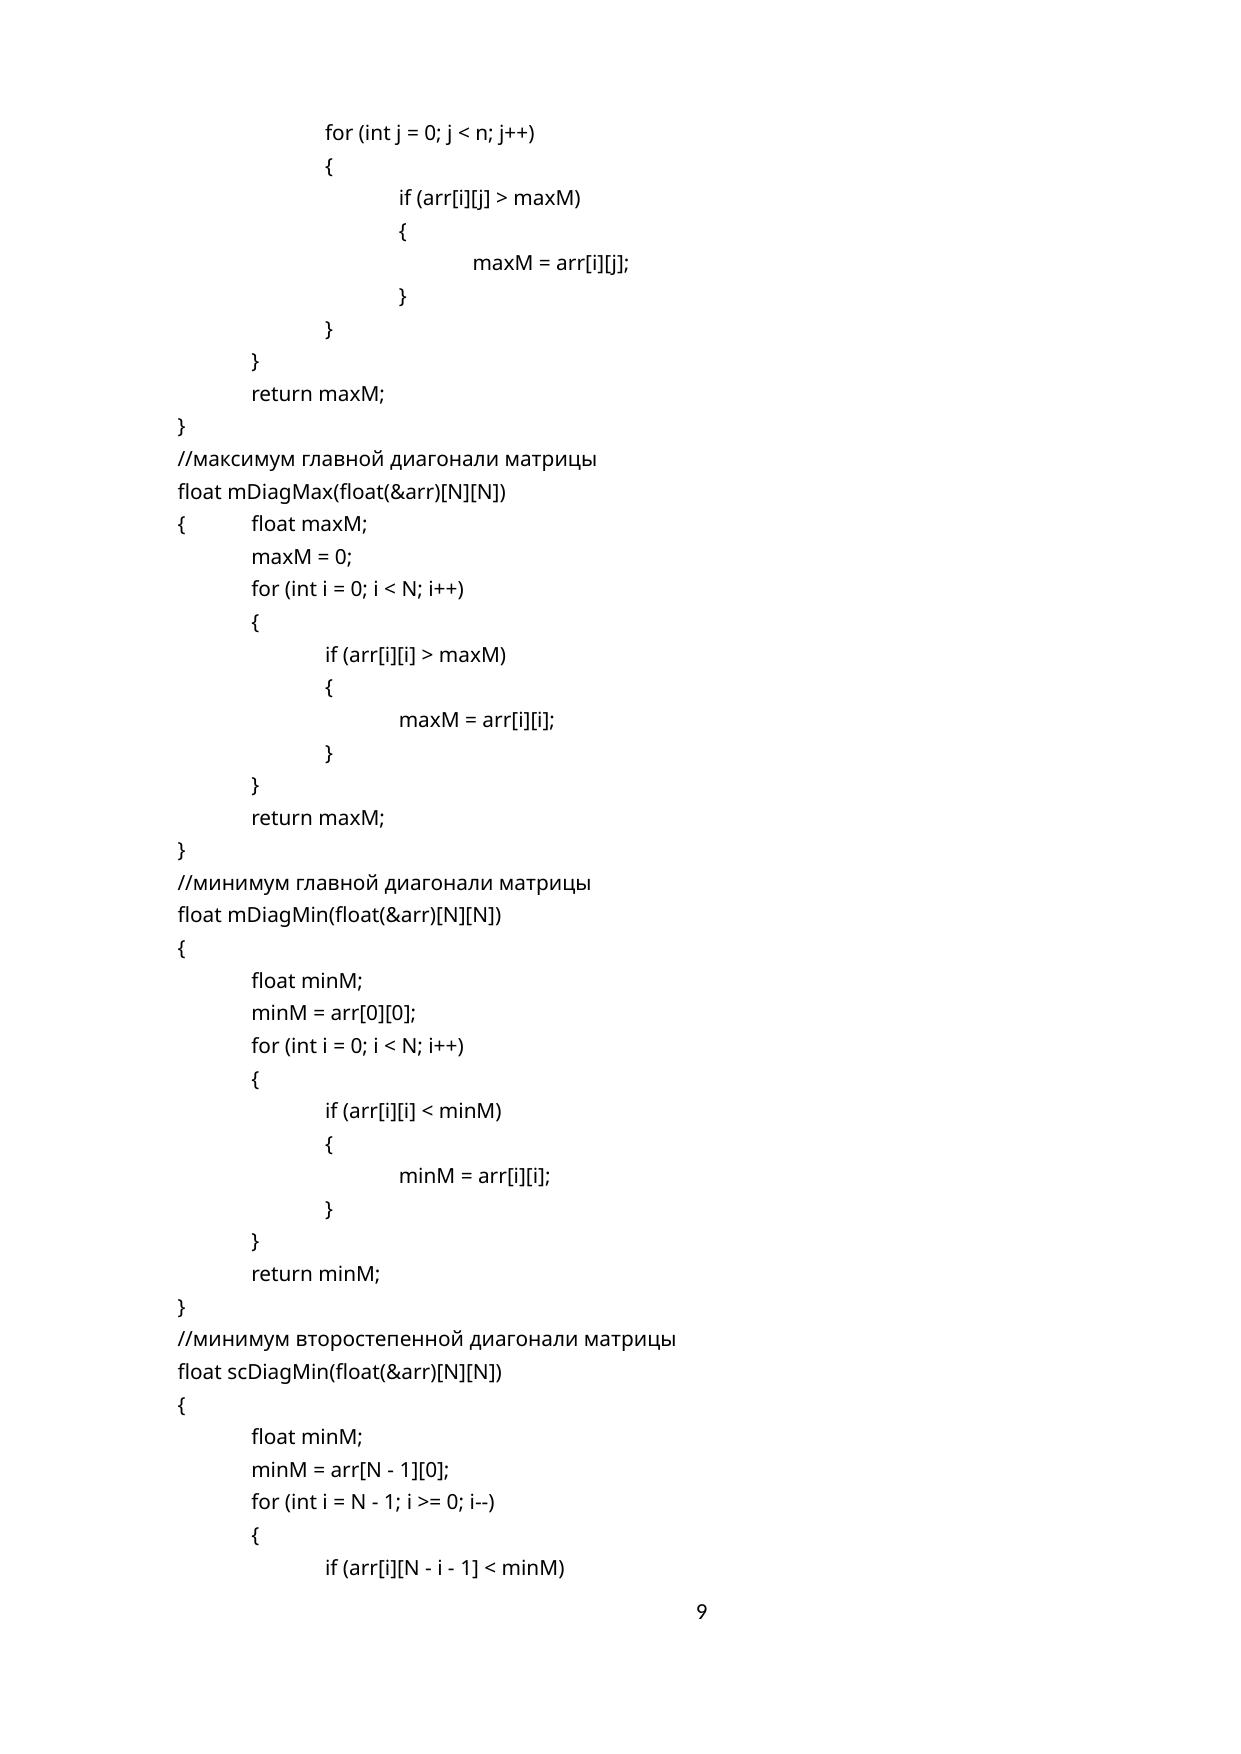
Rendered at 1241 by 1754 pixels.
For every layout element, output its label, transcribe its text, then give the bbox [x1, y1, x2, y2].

text } [177, 835, 1152, 864]
text maxM = arr[i][j]; [177, 248, 1152, 277]
text if (arr[i][i] > maxM) [177, 640, 1152, 668]
text } [177, 281, 1152, 309]
text //максимум главной диагонали матрицы [177, 444, 1152, 473]
text { [177, 1390, 1152, 1418]
text { [177, 607, 1152, 636]
text float mDiagMin(float(&arr)[N][N]) [177, 901, 1152, 929]
text //минимум второстепенной диагонали матрицы [177, 1324, 1152, 1353]
text } [177, 1292, 1152, 1320]
text } [177, 346, 1152, 375]
text if (arr[i][N - i - 1] < minM) [177, 1553, 1152, 1581]
text { [177, 216, 1152, 244]
text float mDiagMax(float(&arr)[N][N]) [177, 477, 1152, 505]
text for (int i = N - 1; i >= 0; i--) [177, 1487, 1152, 1516]
text if (arr[i][i] < minM) [177, 1096, 1152, 1125]
text } [177, 770, 1152, 799]
text { [177, 1064, 1152, 1092]
text return minM; [177, 1259, 1152, 1288]
text { float maxM; [177, 509, 1152, 538]
text { [177, 151, 1152, 179]
text minM = arr[0][0]; [177, 998, 1152, 1027]
text { [177, 933, 1152, 962]
text for (int j = 0; j < n; j++) [177, 118, 1152, 147]
text } [177, 1227, 1152, 1255]
text minM = arr[N - 1][0]; [177, 1455, 1152, 1483]
text } [177, 412, 1152, 440]
text if (arr[i][j] > maxM) [177, 183, 1152, 212]
text float scDiagMin(float(&arr)[N][N]) [177, 1357, 1152, 1386]
text { [177, 672, 1152, 701]
text { [177, 1520, 1152, 1548]
text float minM; [177, 966, 1152, 994]
text for (int i = 0; i < N; i++) [177, 1031, 1152, 1059]
text for (int i = 0; i < N; i++) [177, 574, 1152, 603]
text { [177, 1129, 1152, 1157]
text maxM = 0; [177, 542, 1152, 570]
text return maxM; [177, 803, 1152, 831]
text } [177, 1194, 1152, 1222]
text return maxM; [177, 379, 1152, 407]
text minM = arr[i][i]; [177, 1161, 1152, 1190]
text } [177, 738, 1152, 766]
text //минимум главной диагонали матрицы [177, 868, 1152, 896]
text float minM; [177, 1422, 1152, 1451]
text } [177, 314, 1152, 342]
text maxM = arr[i][i]; [177, 705, 1152, 733]
